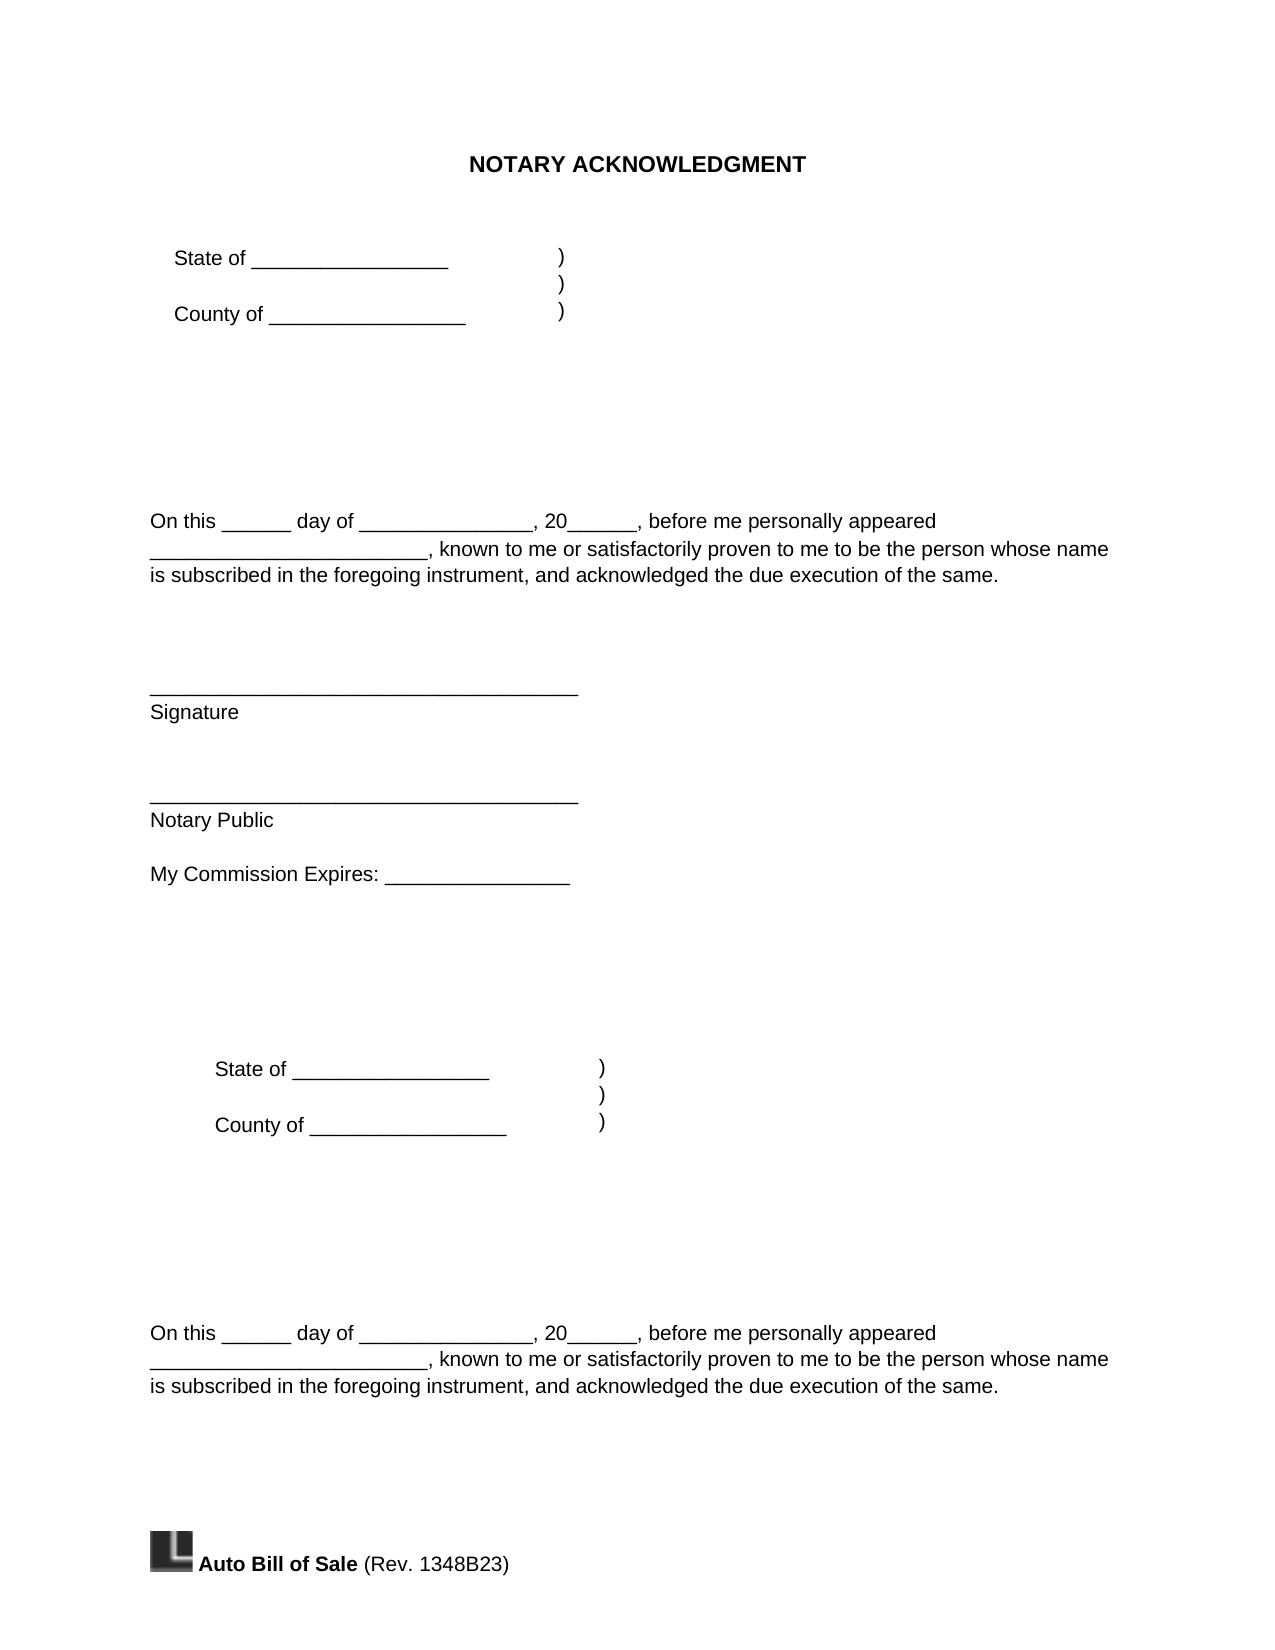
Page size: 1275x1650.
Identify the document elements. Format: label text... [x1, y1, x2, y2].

table_header ) ) ) [550, 206, 1109, 334]
text NOTARY ACKNOWLEDGMENT [150, 150, 1125, 177]
text _____________________________________ [150, 778, 1125, 805]
table_header ) ) ) [590, 1017, 1150, 1145]
text My Commission Expires: ________________ [150, 859, 1125, 886]
picture [150, 1531, 193, 1572]
text Notary Public [150, 805, 1125, 832]
text Signature [150, 697, 1125, 724]
text _____________________________________ [150, 670, 1125, 697]
text On this ______ day of _______________, 20______, before me personally appeared ________________________, known to me or satisfactorily proven to me to be the person whose name is subscribed in the foregoing instrument, and acknowledged the due execution of the same. [150, 506, 1125, 587]
text On this ______ day of _______________, 20______, before me personally appeared ________________________, known to me or satisfactorily proven to me to be the person whose name is subscribed in the foregoing instrument, and acknowledged the due execution of the same. [150, 1317, 1125, 1398]
table_header State of _________________ County of _________________ [206, 1017, 590, 1145]
table_header State of _________________ County of _________________ [166, 206, 549, 334]
